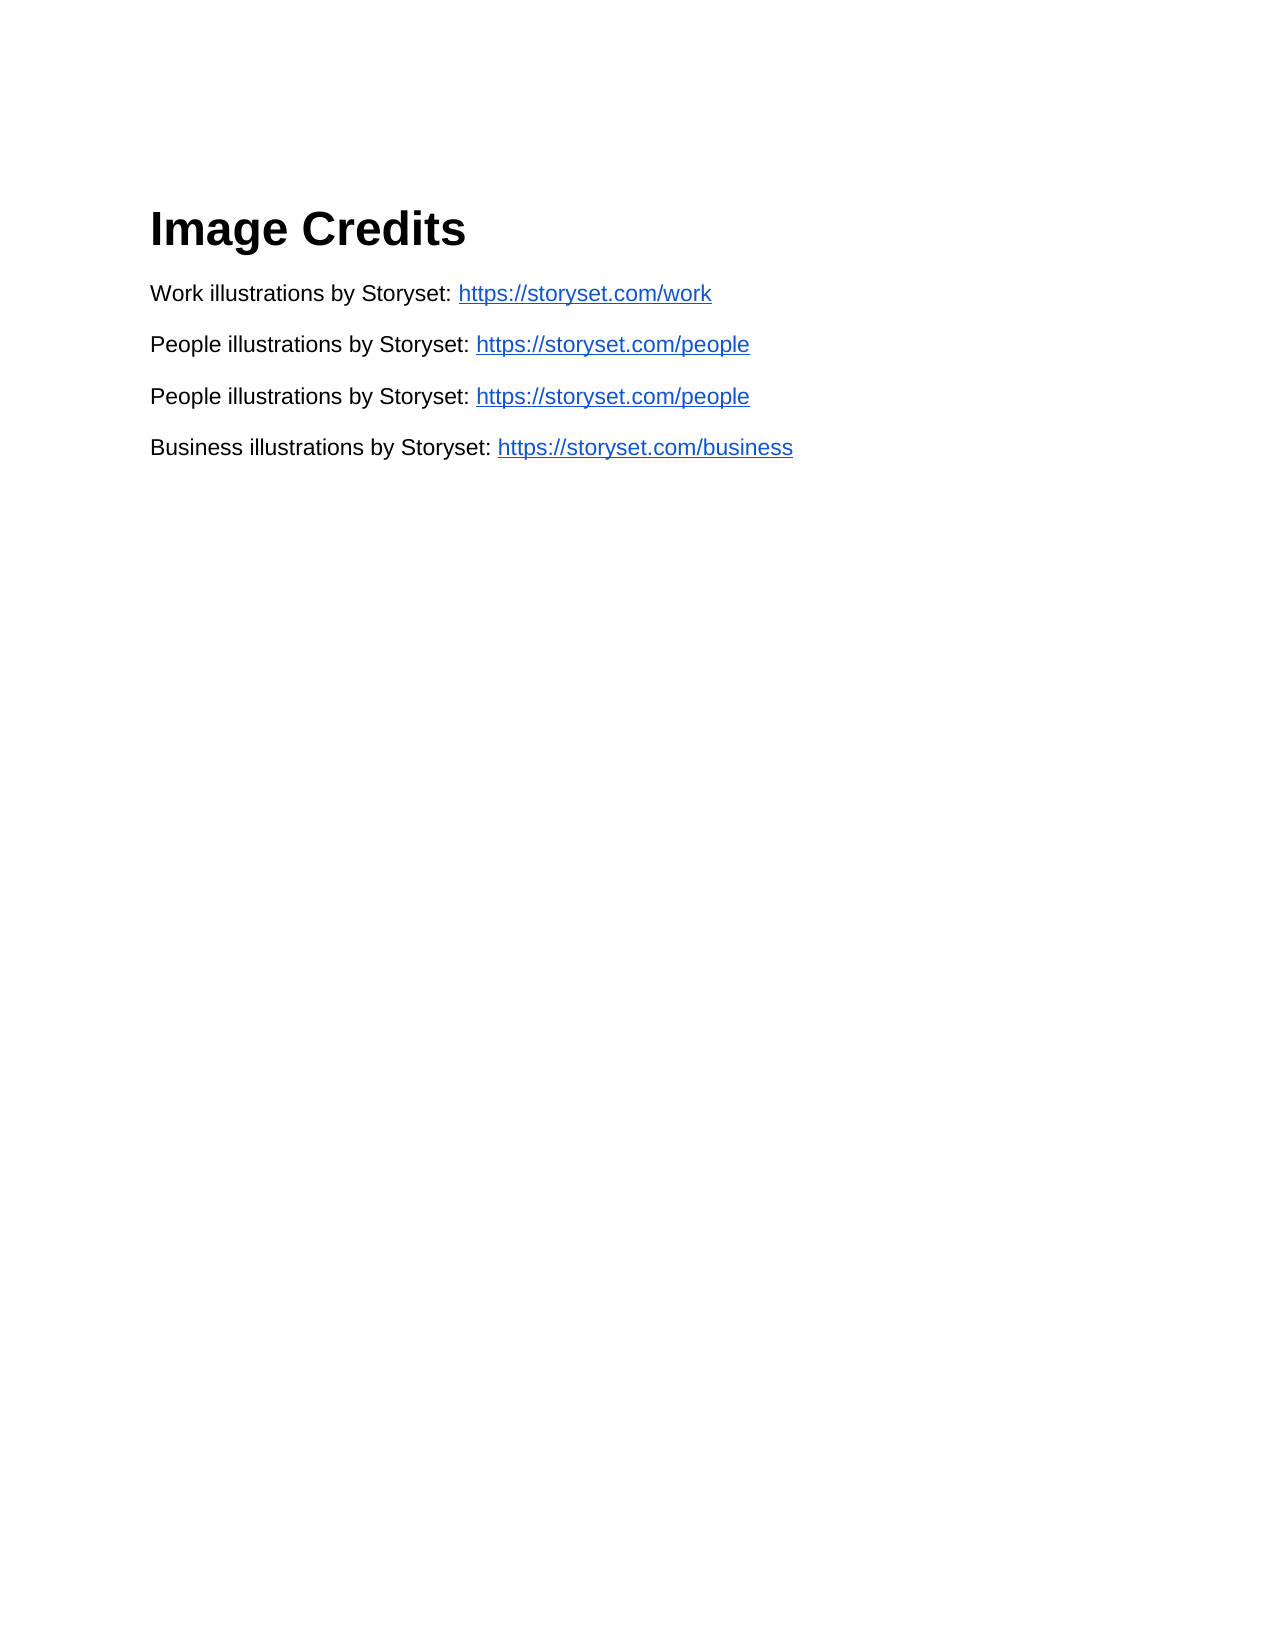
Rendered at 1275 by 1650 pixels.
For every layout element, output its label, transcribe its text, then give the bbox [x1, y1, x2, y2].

text Business illustrations by Storyset: https://storyset.com/business [150, 434, 1125, 461]
subtitle Image Credits [150, 200, 1125, 255]
text Work illustrations by Storyset: https://storyset.com/work [150, 280, 1125, 306]
text People illustrations by Storyset: https://storyset.com/people [150, 383, 1125, 409]
text People illustrations by Storyset: https://storyset.com/people [150, 331, 1125, 358]
